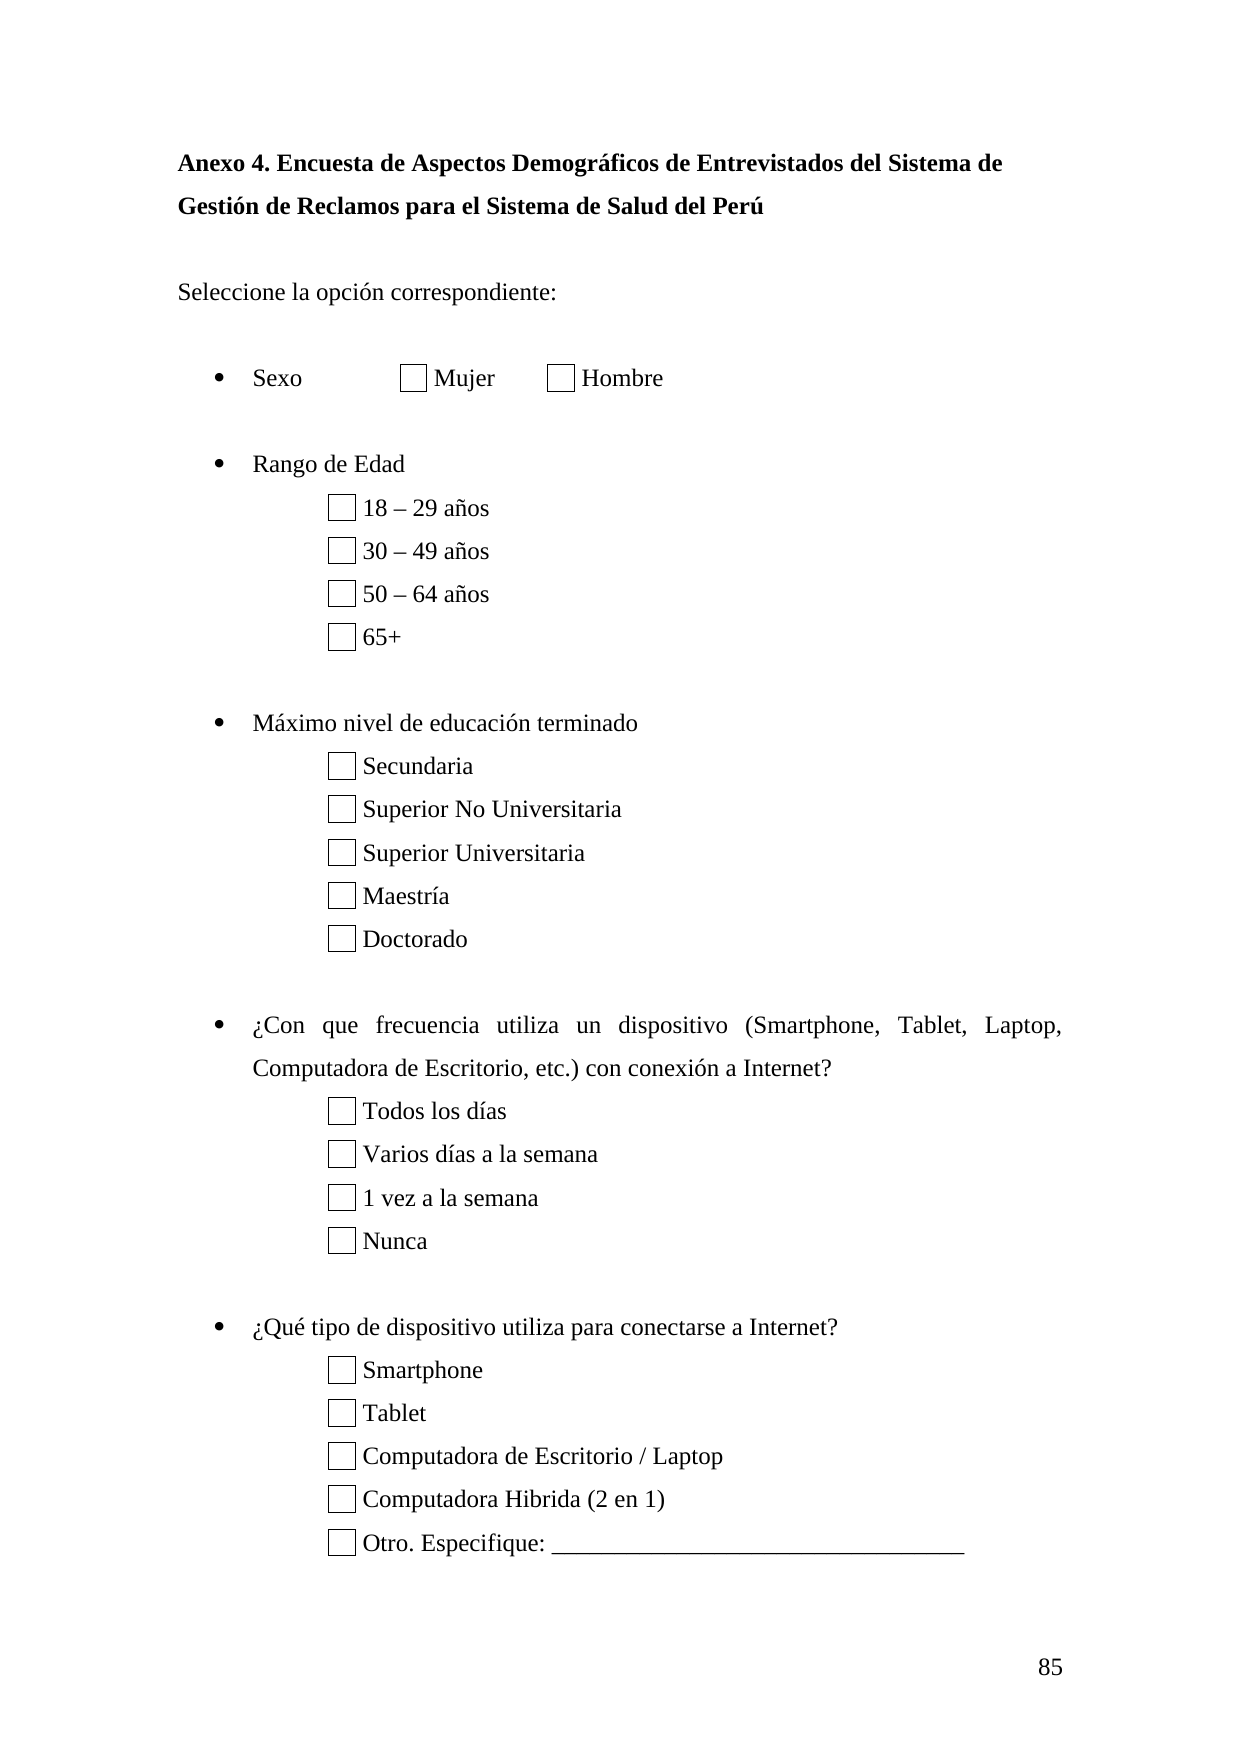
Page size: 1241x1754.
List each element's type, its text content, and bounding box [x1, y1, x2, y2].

text Secundaria [252, 751, 1063, 780]
text 18 – 29 años [252, 493, 1063, 521]
text 65+ [252, 622, 1063, 651]
text Computadora de Escritorio / Laptop [252, 1441, 1063, 1470]
subtitle Anexo 4. Encuesta de Aspectos Demográficos de Entrevistados del Sistema de Gestión de Reclamos para el Sistema de Salud del Perú [177, 148, 1063, 219]
text Varios días a la semana [252, 1139, 1063, 1168]
text 50 – 64 años [252, 579, 1063, 608]
list ¿Con que frecuencia utiliza un dispositivo (Smartphone, Tablet, Laptop, Computadora de Escritorio, etc.) con conexión a Internet? [215, 1010, 1063, 1082]
text Tablet [252, 1398, 1063, 1427]
text Computadora Hibrida (2 en 1) [252, 1484, 1063, 1513]
text Superior No Universitaria [252, 794, 1063, 823]
text Smartphone [252, 1355, 1063, 1384]
list ¿Qué tipo de dispositivo utiliza para conectarse a Internet? [215, 1312, 1063, 1341]
text Nunca [252, 1226, 1063, 1254]
text Todos los días [252, 1096, 1063, 1125]
text Doctorado [252, 924, 1063, 953]
list Máximo nivel de educación terminado [215, 708, 1063, 737]
list Rango de Edad [215, 449, 1063, 478]
text Maestría [252, 881, 1063, 909]
text Otro. Especifique: _________________________________ [252, 1528, 1063, 1556]
text Seleccione la opción correspondiente: [177, 277, 1063, 306]
text 1 vez a la semana [252, 1183, 1063, 1211]
list Sexo Mujer Hombre [215, 363, 1063, 392]
text 30 – 49 años [252, 536, 1063, 564]
text Superior Universitaria [252, 838, 1063, 866]
